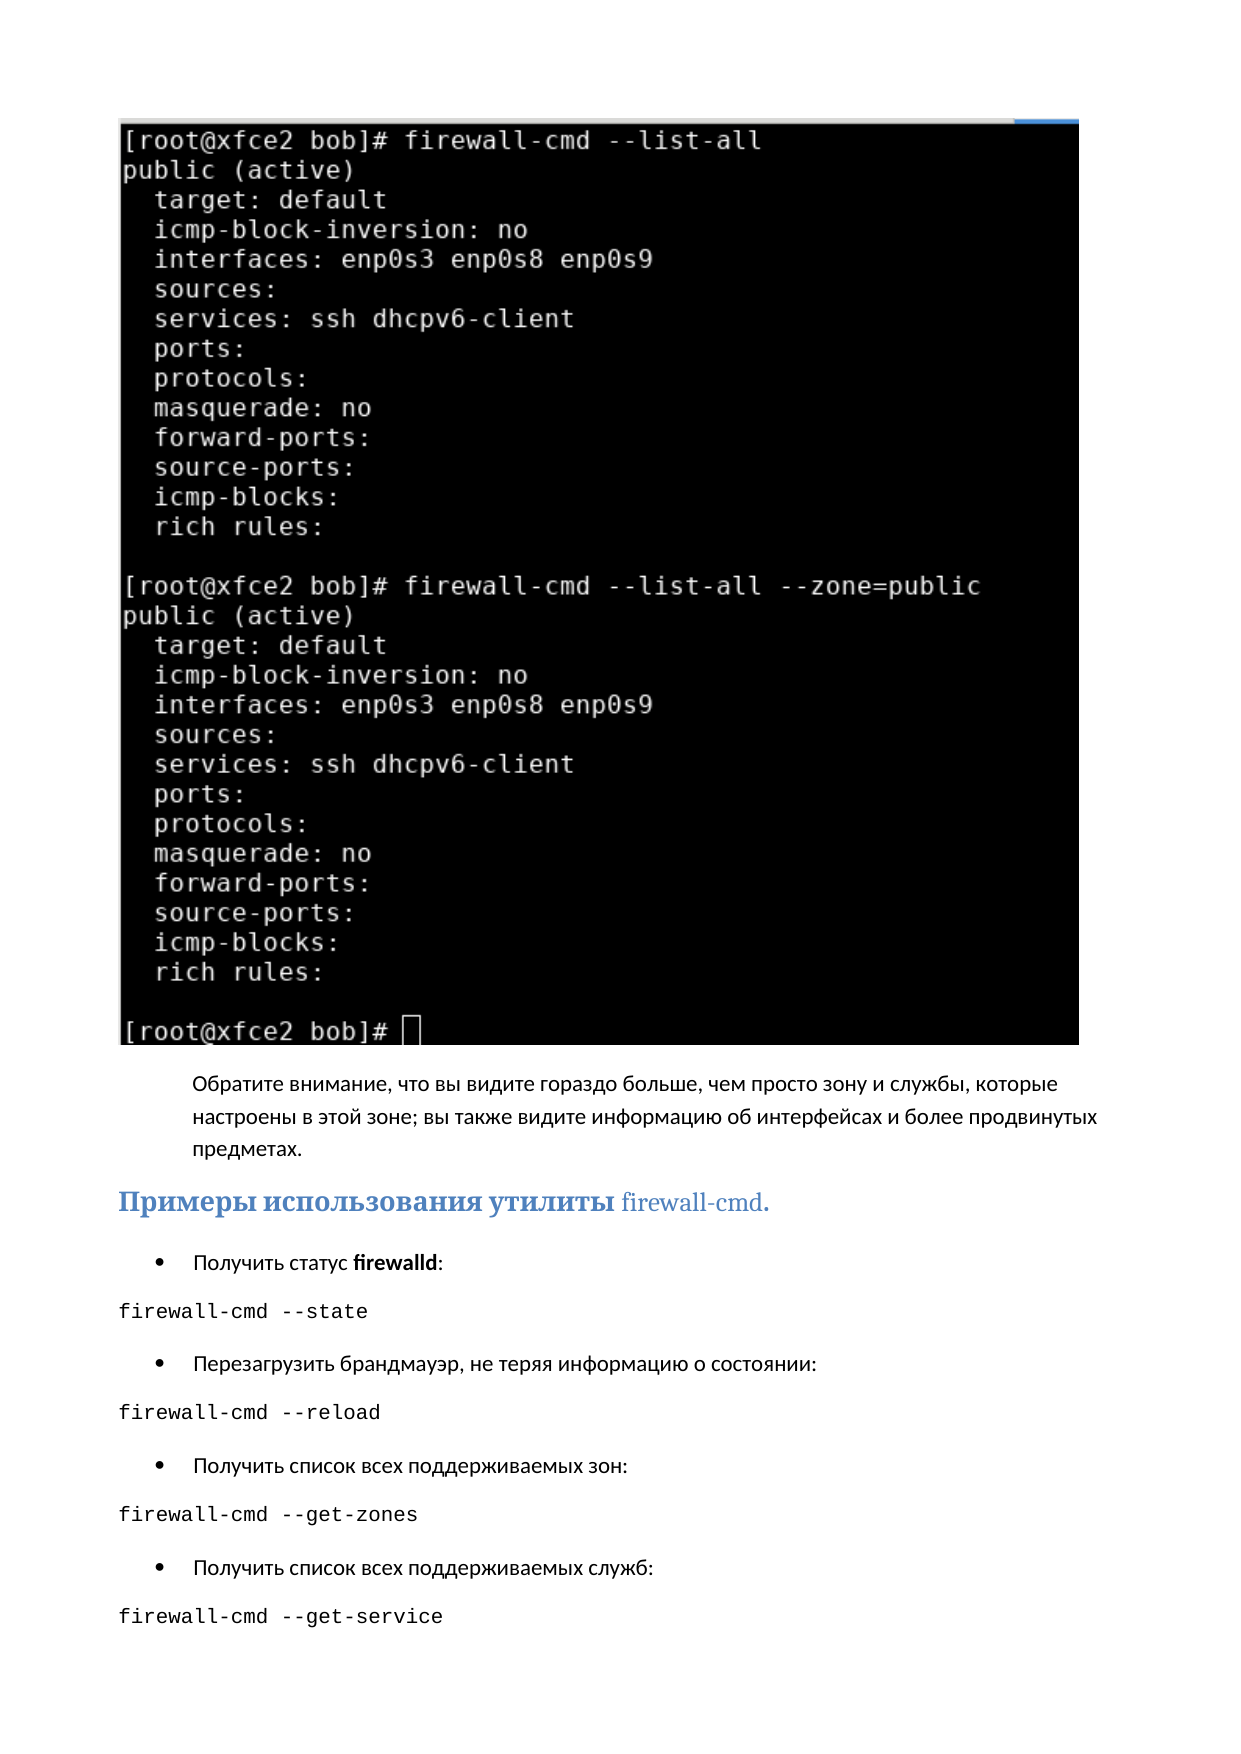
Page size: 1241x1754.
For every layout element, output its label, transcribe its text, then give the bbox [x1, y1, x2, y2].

subtitle Примеры использования утилиты firewall-cmd. [118, 1187, 1152, 1218]
list Перезагрузить брандмауэр, не теряя информацию о состоянии: [156, 1349, 1152, 1377]
text firewall-cmd --get-zones [118, 1504, 1152, 1528]
text firewall-cmd --get-service [118, 1606, 1152, 1629]
list Получить список всех поддерживаемых служб: [156, 1553, 1152, 1581]
text Обратите внимание, что вы видите гораздо больше, чем просто зону и службы, которые настроены в этой зоне; вы также видите информацию об интерфейсах и более продвинутых предметах. [192, 1069, 1152, 1162]
list Получить статус firewalld: [156, 1248, 1152, 1276]
text firewall-cmd --state [118, 1301, 1152, 1324]
text firewall-cmd --reload [118, 1402, 1152, 1426]
list Получить список всех поддерживаемых зон: [156, 1451, 1152, 1479]
picture [118, 118, 1079, 1045]
